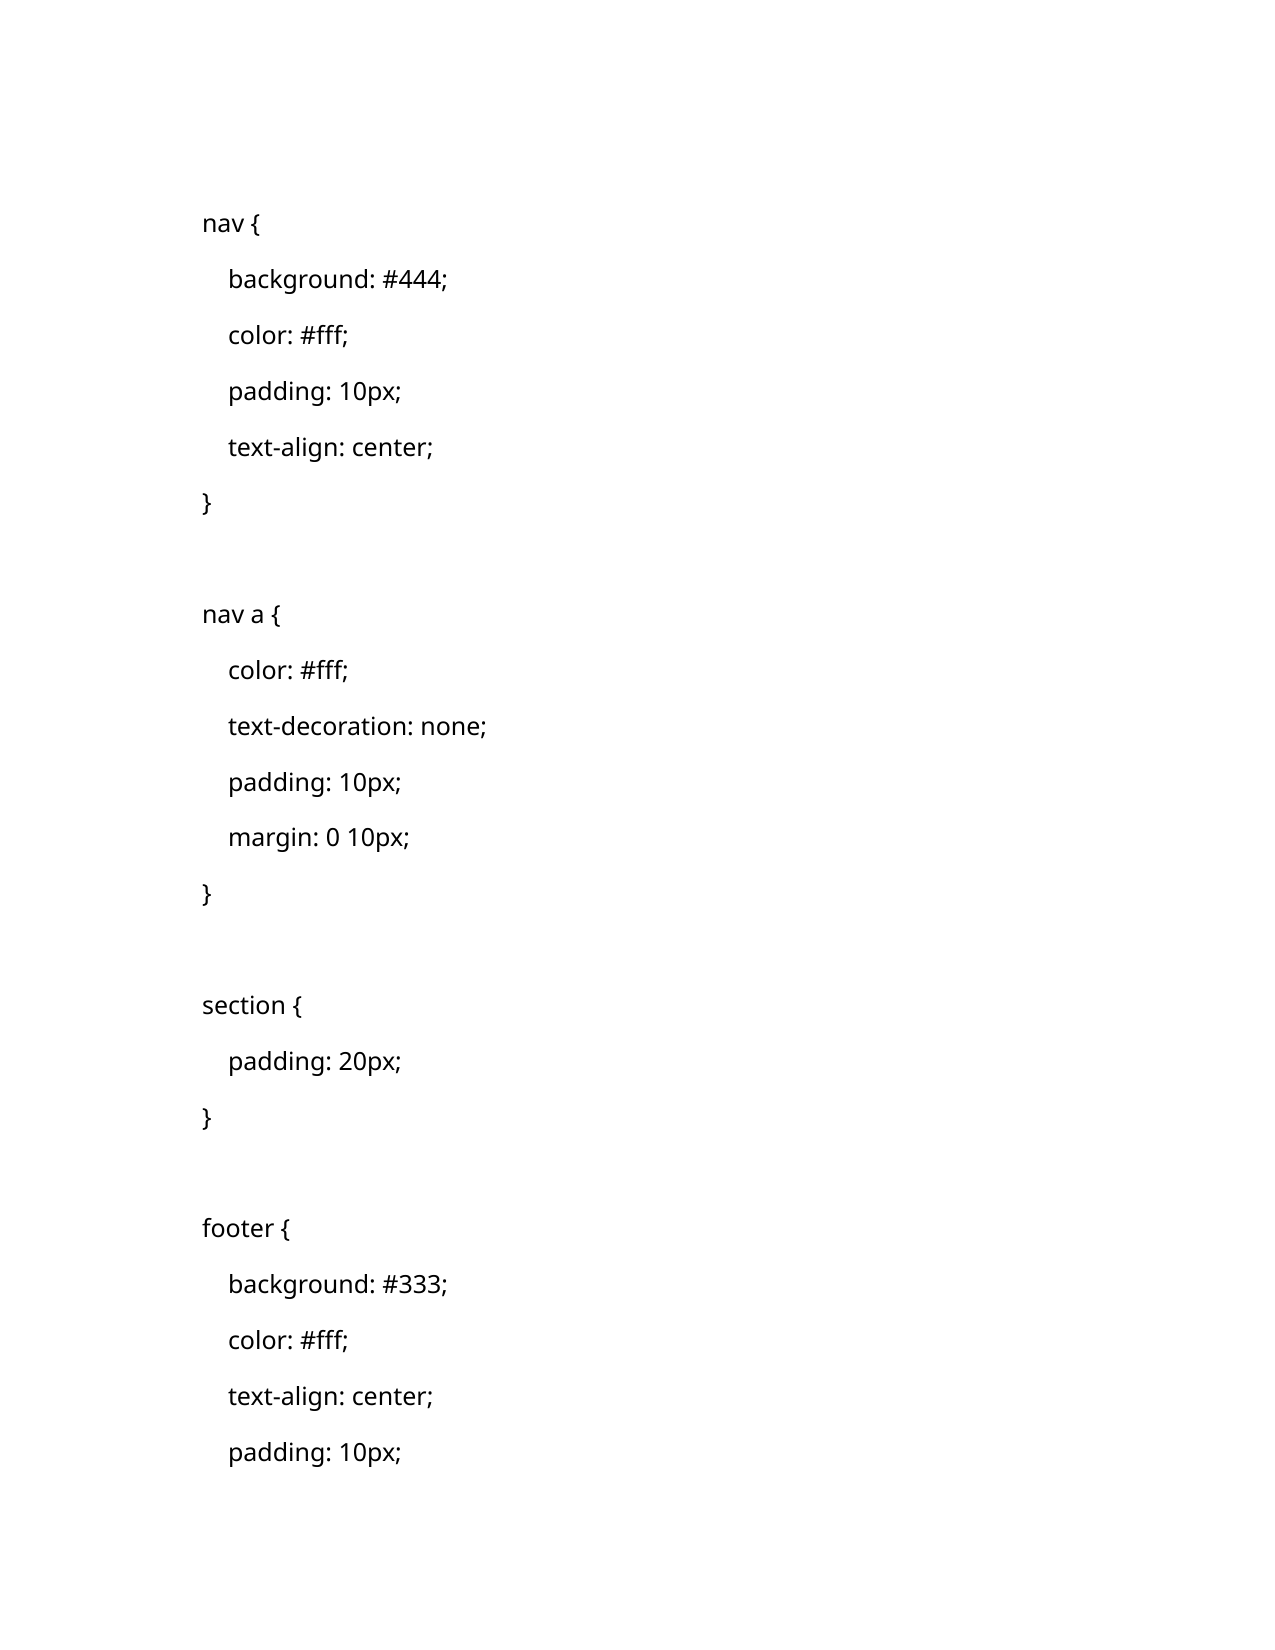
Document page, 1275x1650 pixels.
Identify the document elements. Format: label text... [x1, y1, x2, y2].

text footer { [150, 1211, 1125, 1245]
text margin: 0 10px; [150, 820, 1125, 854]
text nav { [150, 206, 1125, 240]
text nav a { [150, 597, 1125, 631]
text color: #fff; [150, 317, 1125, 352]
text color: #fff; [150, 1322, 1125, 1357]
text text-align: center; [150, 1378, 1125, 1412]
text } [150, 876, 1125, 910]
text } [150, 485, 1125, 519]
text background: #444; [150, 262, 1125, 296]
text padding: 10px; [150, 1434, 1125, 1468]
text padding: 20px; [150, 1043, 1125, 1077]
text background: #333; [150, 1267, 1125, 1301]
text color: #fff; [150, 652, 1125, 687]
text text-align: center; [150, 429, 1125, 463]
text text-decoration: none; [150, 708, 1125, 742]
text padding: 10px; [150, 764, 1125, 798]
text } [150, 1099, 1125, 1133]
text section { [150, 987, 1125, 1022]
text padding: 10px; [150, 373, 1125, 407]
